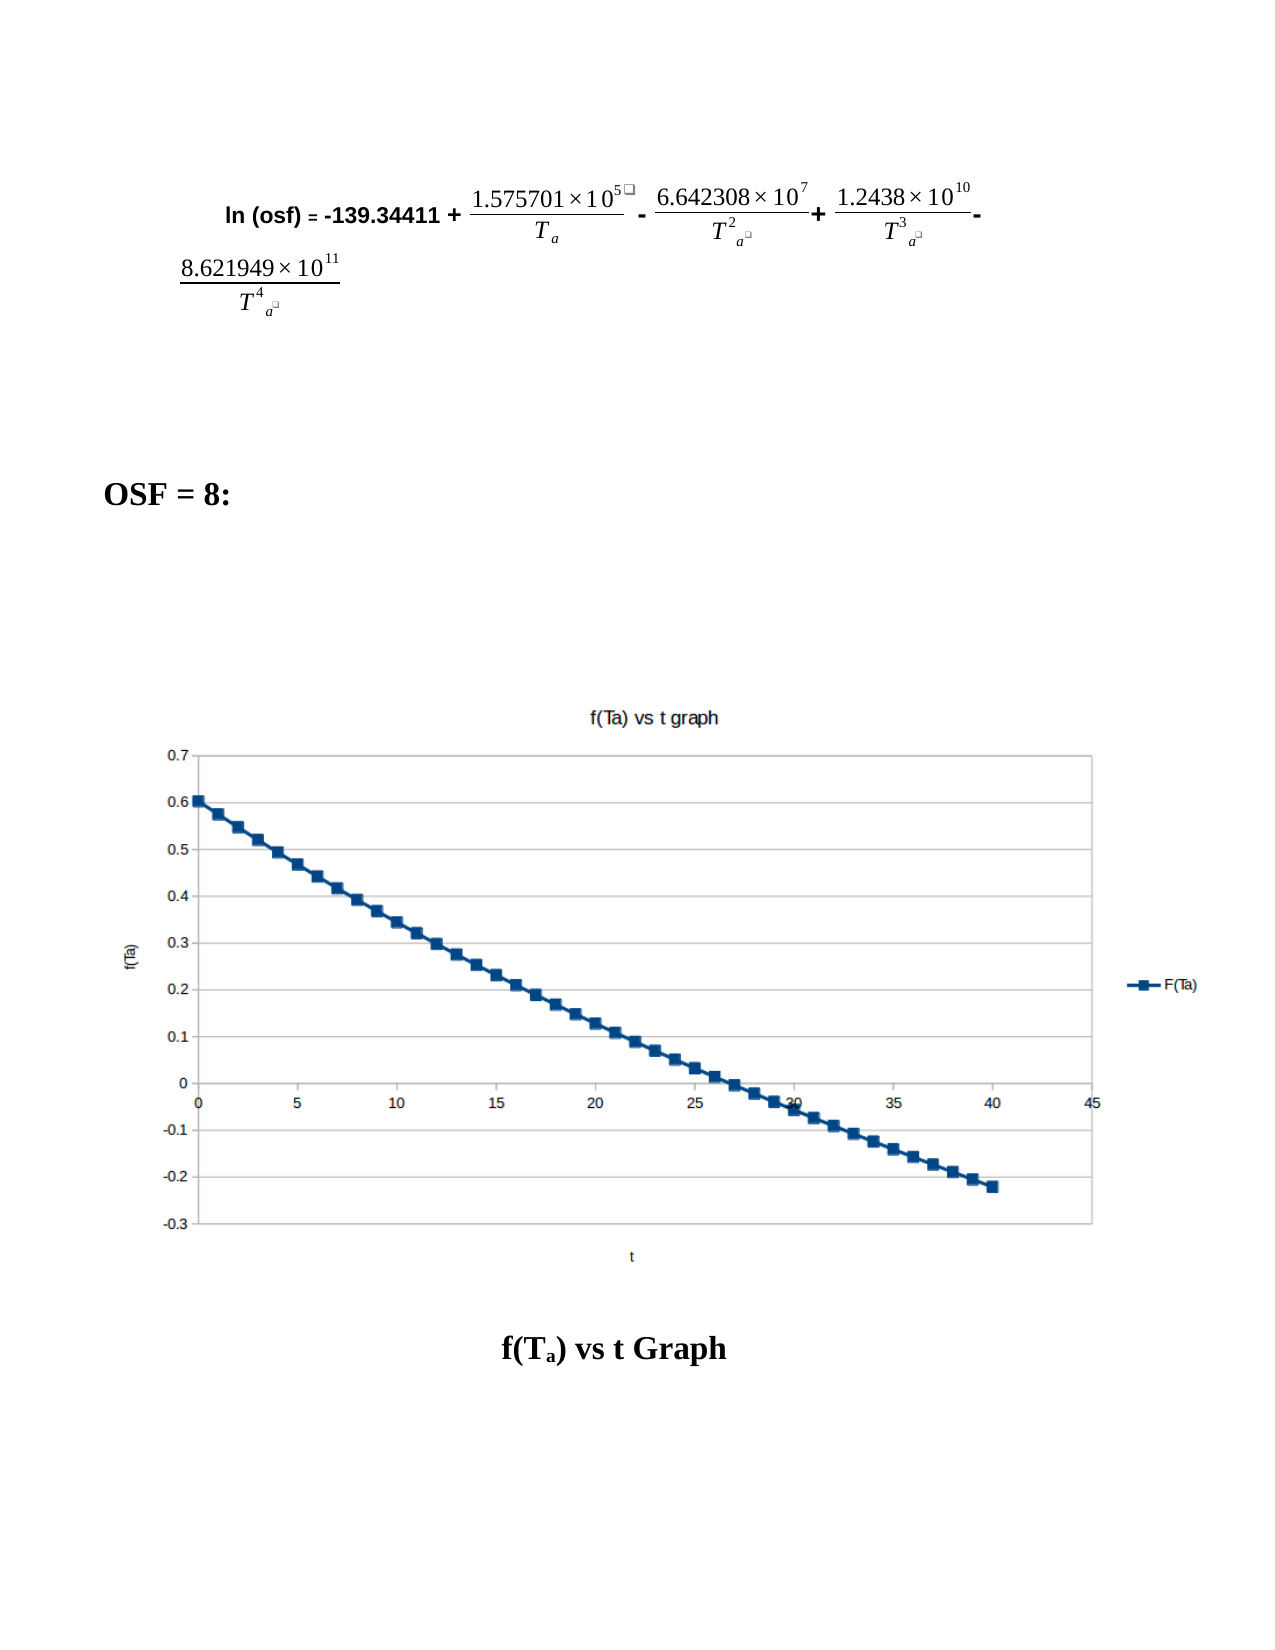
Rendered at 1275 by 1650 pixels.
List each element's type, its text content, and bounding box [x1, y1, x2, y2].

picture [106, 693, 1205, 1271]
text f(Ta) vs t Graph [103, 1328, 1125, 1366]
text OSF = 8: [103, 474, 1125, 512]
text ln (osf) = -139.34411 + - + - [178, 179, 1125, 320]
